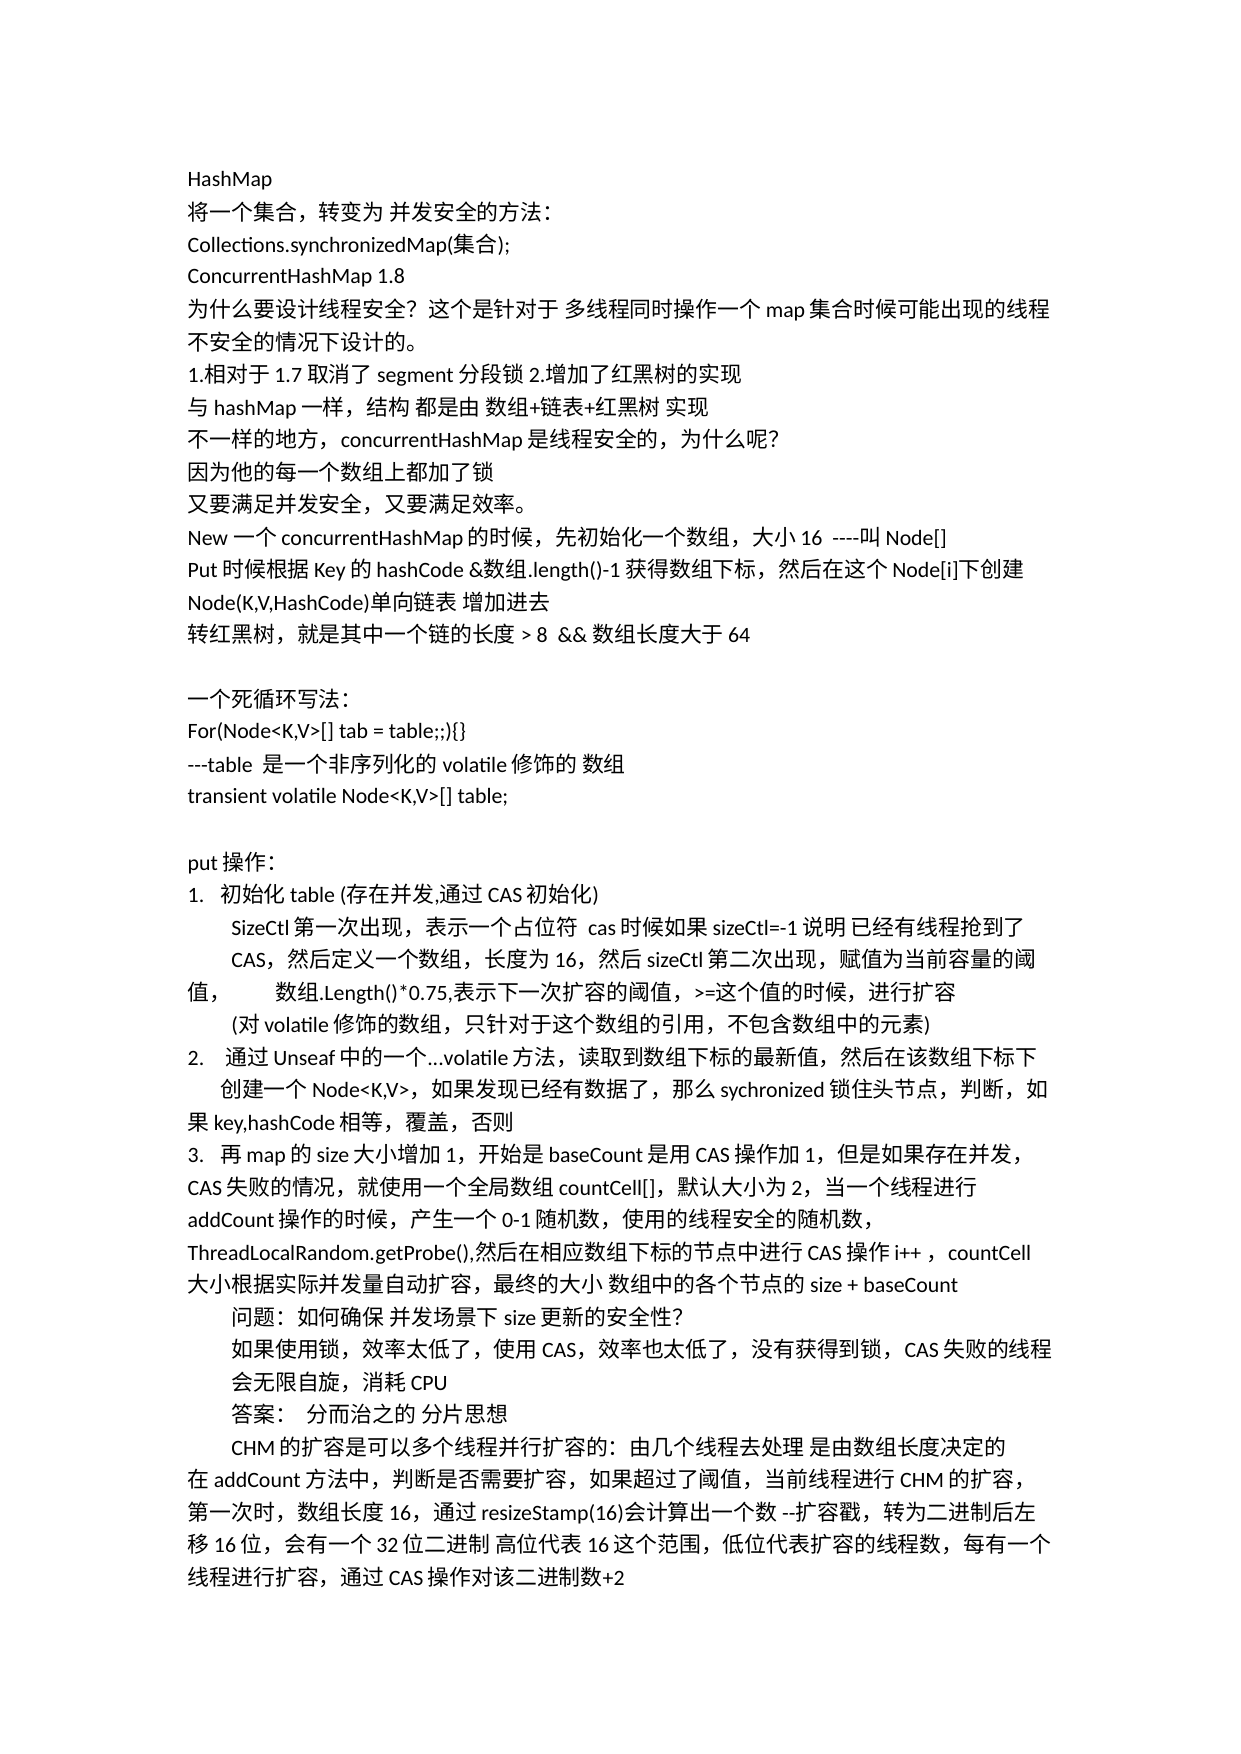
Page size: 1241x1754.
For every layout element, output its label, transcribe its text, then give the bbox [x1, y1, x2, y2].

list 因为他的每一个数组上都加了锁 [187, 454, 1053, 487]
list HashMap [187, 162, 1053, 194]
list put操作： [187, 844, 1053, 877]
list ConcurrentHashMap 1.8 [187, 259, 1053, 292]
list CHM的扩容是可以多个线程并行扩容的：由几个线程去处理 是由数组长度决定的 [187, 1429, 1053, 1462]
list 又要满足并发安全，又要满足效率。 [187, 487, 1053, 519]
list For(Node<K,V>[] tab = table;;){} [187, 714, 1053, 747]
list Collections.synchronizedMap(集合); [187, 227, 1053, 259]
list 通过Unseaf中的一个...volatile方法，读取到数组下标的最新值，然后在该数组下标下 创建一个Node<K,V>，如果发现已经有数据了，那么sychronized锁住头节点，判断，如果key,hashCode相等，覆盖，否则 [187, 1039, 1053, 1137]
list 为什么要设计线程安全？这个是针对于 多线程同时操作一个map集合时候可能出现的线程不安全的情况下设计的。 [187, 292, 1053, 357]
list 初始化table (存在并发,通过CAS初始化) [187, 877, 1053, 909]
list 一个死循环写法： [187, 682, 1053, 714]
list ---table 是一个非序列化的 volatile修饰的 数组 [187, 747, 1053, 779]
list 1.相对于1.7 取消了segment分段锁 2.增加了红黑树的实现 [187, 357, 1053, 389]
list New 一个concurrentHashMap的时候，先初始化一个数组，大小16 ----叫Node[] [187, 519, 1053, 552]
list 答案： 分而治之的 分片思想 [187, 1397, 1053, 1429]
list 问题：如何确保 并发场景下 size更新的安全性？ [187, 1299, 1053, 1332]
list 如果使用锁，效率太低了，使用CAS，效率也太低了，没有获得到锁，CAS失败的线程 会无限自旋，消耗CPU [187, 1332, 1053, 1397]
list transient volatile Node<K,V>[] table; [187, 779, 1053, 812]
list 在addCount方法中，判断是否需要扩容，如果超过了阈值，当前线程进行CHM的扩容，第一次时，数组长度16，通过resizeStamp(16)会计算出一个数 --扩容戳，转为二进制后左移16位，会有一个32位二进制 高位代表16这个范围，低位代表扩容的线程数，每有一个线程进行扩容，通过CAS操作对该二进制数+2 [187, 1462, 1053, 1592]
list 与hashMap一样，结构 都是由 数组+链表+红黑树 实现 [187, 389, 1053, 422]
list 再map的size大小增加1，开始是baseCount是用CAS操作加1，但是如果存在并发，CAS失败的情况，就使用一个全局数组countCell[]，默认大小为2，当一个线程进行addCount操作的时候，产生一个0-1随机数，使用的线程安全的随机数，ThreadLocalRandom.getProbe(),然后在相应数组下标的节点中进行CAS操作i++ ，countCell大小根据实际并发量自动扩容，最终的大小 数组中的各个节点的 size + baseCount [187, 1137, 1053, 1299]
list 转红黑树，就是其中一个链的长度 > 8 && 数组长度大于64 [187, 617, 1053, 649]
list 将一个集合，转变为 并发安全的方法： [187, 194, 1053, 227]
list Put时候根据Key的hashCode &数组.length()-1 获得数组下标，然后在这个Node[i]下创建Node(K,V,HashCode)单向链表 增加进去 [187, 552, 1053, 617]
list 不一样的地方，concurrentHashMap是线程安全的，为什么呢？ [187, 422, 1053, 454]
list SizeCtl第一次出现，表示一个占位符 cas时候如果sizeCtl=-1说明 已经有线程抢到了 CAS，然后定义一个数组，长度为16，然后sizeCtl第二次出现，赋值为当前容量的阈值， 数组.Length()*0.75,表示下一次扩容的阈值，>=这个值的时候，进行扩容 [187, 909, 1053, 1007]
list (对volatile修饰的数组，只针对于这个数组的引用，不包含数组中的元素) [187, 1007, 1053, 1039]
